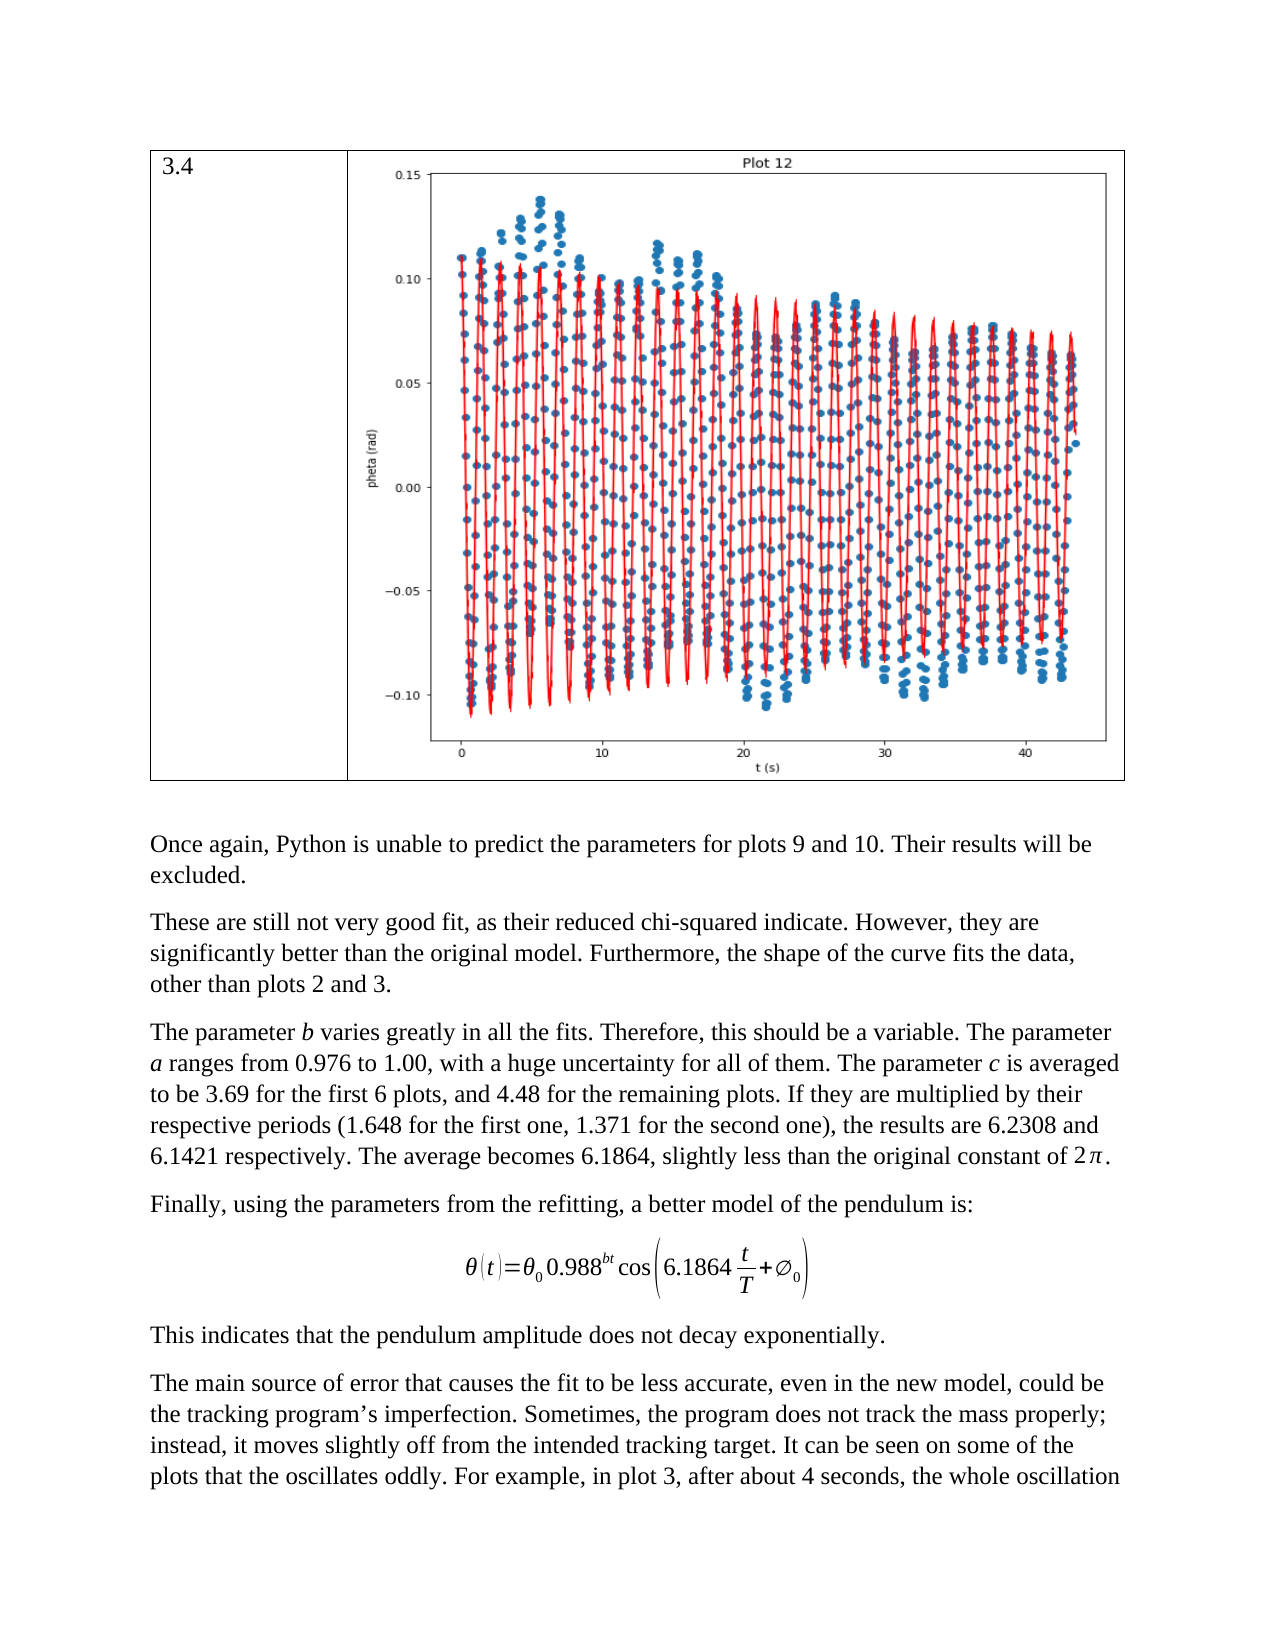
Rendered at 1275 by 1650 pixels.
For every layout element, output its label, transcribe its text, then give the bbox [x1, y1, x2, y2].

table_cell [348, 151, 359, 780]
text This indicates that the pendulum amplitude does not decay exponentially. [150, 1321, 1125, 1349]
table_cell [1114, 151, 1124, 780]
text These are still not very good fit, as their reduced chi-squared indicate. However, they are significantly better than the original model. Furthermore, the shape of the curve fits the data, other than plots 2 and 3. [150, 907, 1125, 998]
text Finally, using the parameters from the refitting, a better model of the pendulum is: [150, 1189, 1125, 1218]
text The parameter b varies greatly in all the fits. Therefore, this should be a variable. The parameter a ranges from 0.976 to 1.00, with a huge uncertainty for all of them. The parameter c is averaged to be 3.69 for the first 6 plots, and 4.48 for the remaining plots. If they are multiplied by their respective periods (1.648 for the first one, 1.371 for the second one), the results are 6.2308 and 6.1421 respectively. The average becomes 6.1864, slightly less than the original constant of . [150, 1017, 1125, 1170]
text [150, 1368, 1125, 1490]
table_cell 3.4 [151, 151, 347, 780]
text Once again, Python is unable to predict the parameters for plots 9 and 10. Their results will be excluded. [150, 829, 1125, 888]
picture [359, 151, 1114, 780]
